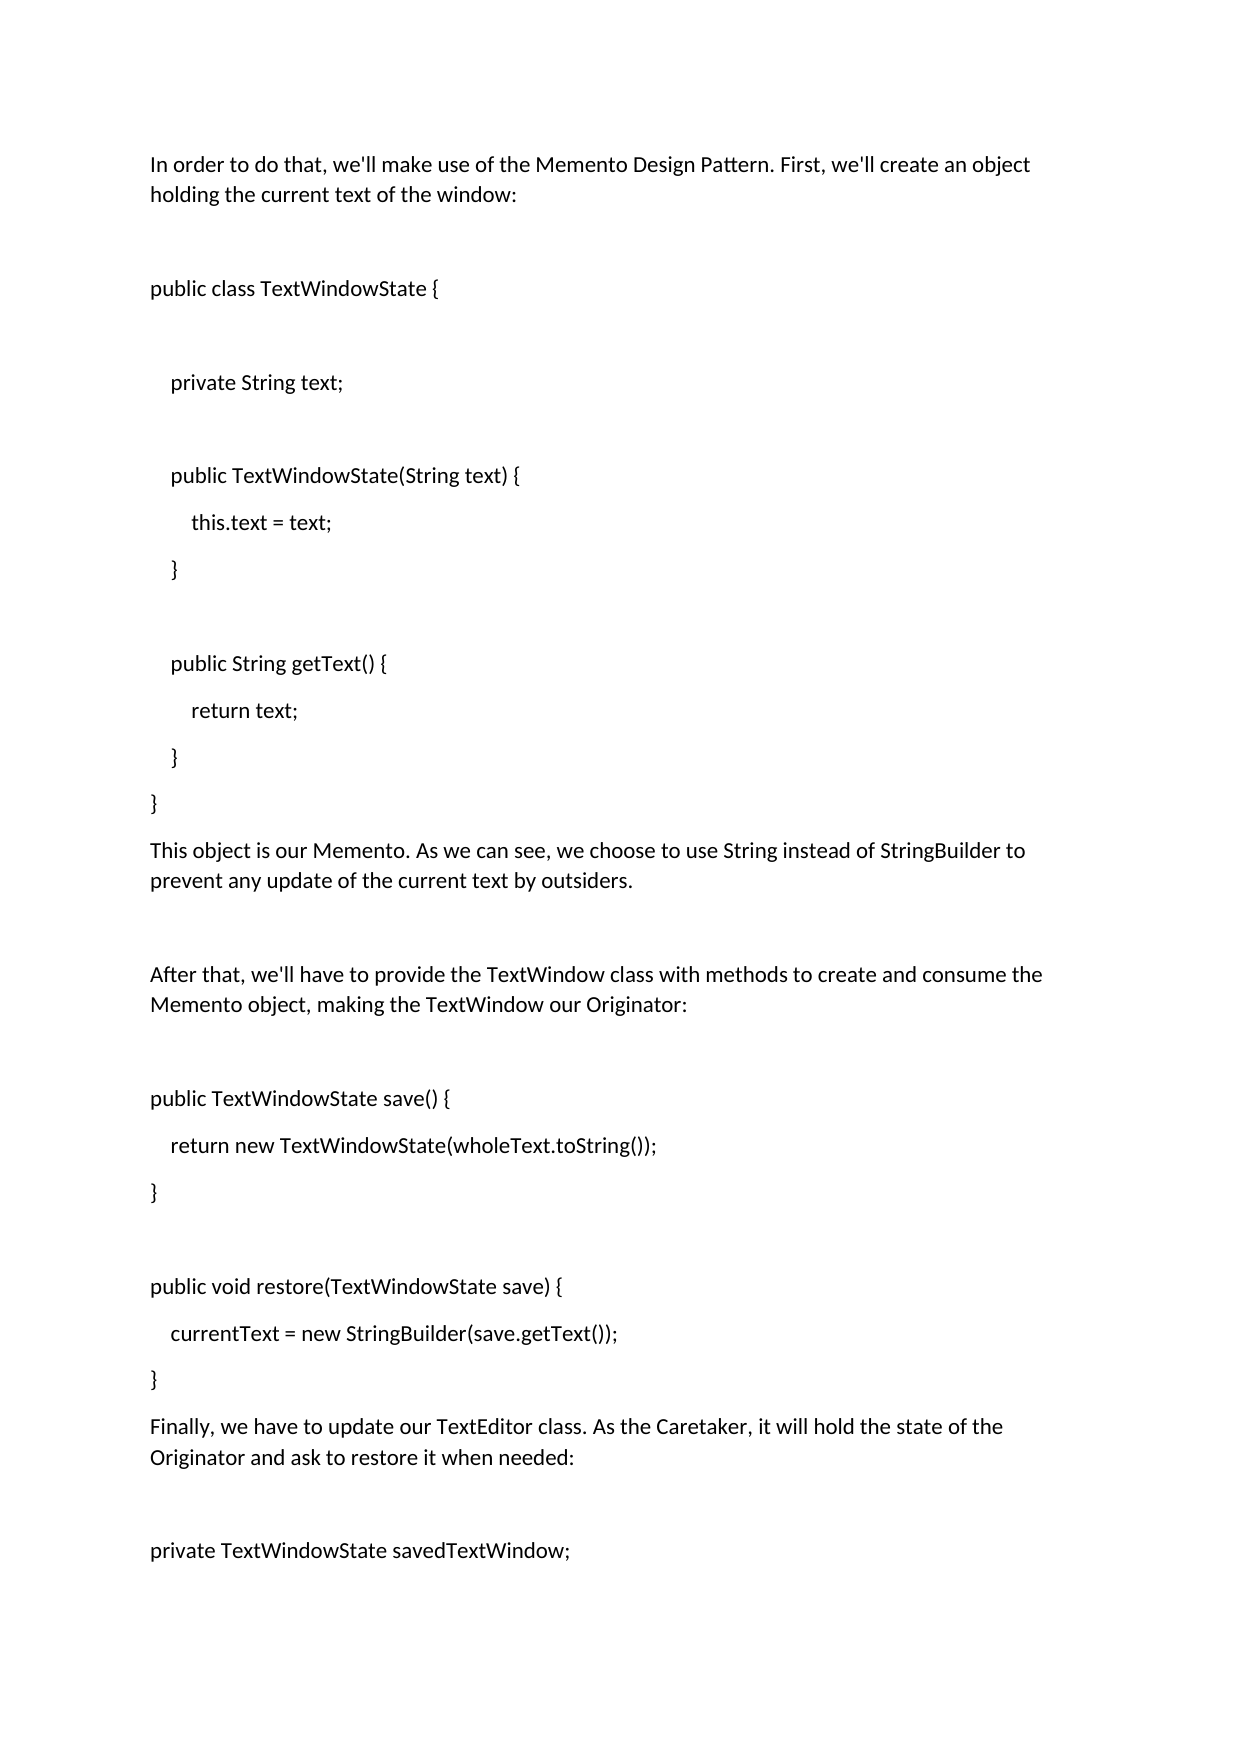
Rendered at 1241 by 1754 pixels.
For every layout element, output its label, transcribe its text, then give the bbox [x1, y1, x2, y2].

text This object is our Memento. As we can see, we choose to use String instead of StringBuilder to prevent any update of the current text by outsiders. [150, 836, 1090, 895]
text } [150, 743, 1090, 771]
text currentText = new StringBuilder(save.getText()); [150, 1319, 1090, 1347]
text public String getText() { [150, 649, 1090, 677]
text return new TextWindowState(wholeText.toString()); [150, 1131, 1090, 1159]
text public TextWindowState(String text) { [150, 461, 1090, 489]
text return text; [150, 696, 1090, 724]
text public void restore(TextWindowState save) { [150, 1272, 1090, 1300]
text this.text = text; [150, 508, 1090, 536]
text In order to do that, we'll make use of the Memento Design Pattern. First, we'll create an object holding the current text of the window: [150, 150, 1090, 208]
text After that, we'll have to provide the TextWindow class with methods to create and consume the Memento object, making the TextWindow our Originator: [150, 960, 1090, 1019]
text public TextWindowState save() { [150, 1084, 1090, 1112]
text private TextWindowState savedTextWindow; [150, 1536, 1090, 1564]
text } [150, 789, 1090, 818]
text Finally, we have to update our TextEditor class. As the Caretaker, it will hold the state of the Originator and ask to restore it when needed: [150, 1412, 1090, 1471]
text public class TextWindowState { [150, 274, 1090, 302]
text } [150, 555, 1090, 583]
text } [150, 1366, 1090, 1394]
text private String text; [150, 368, 1090, 396]
text } [150, 1178, 1090, 1206]
